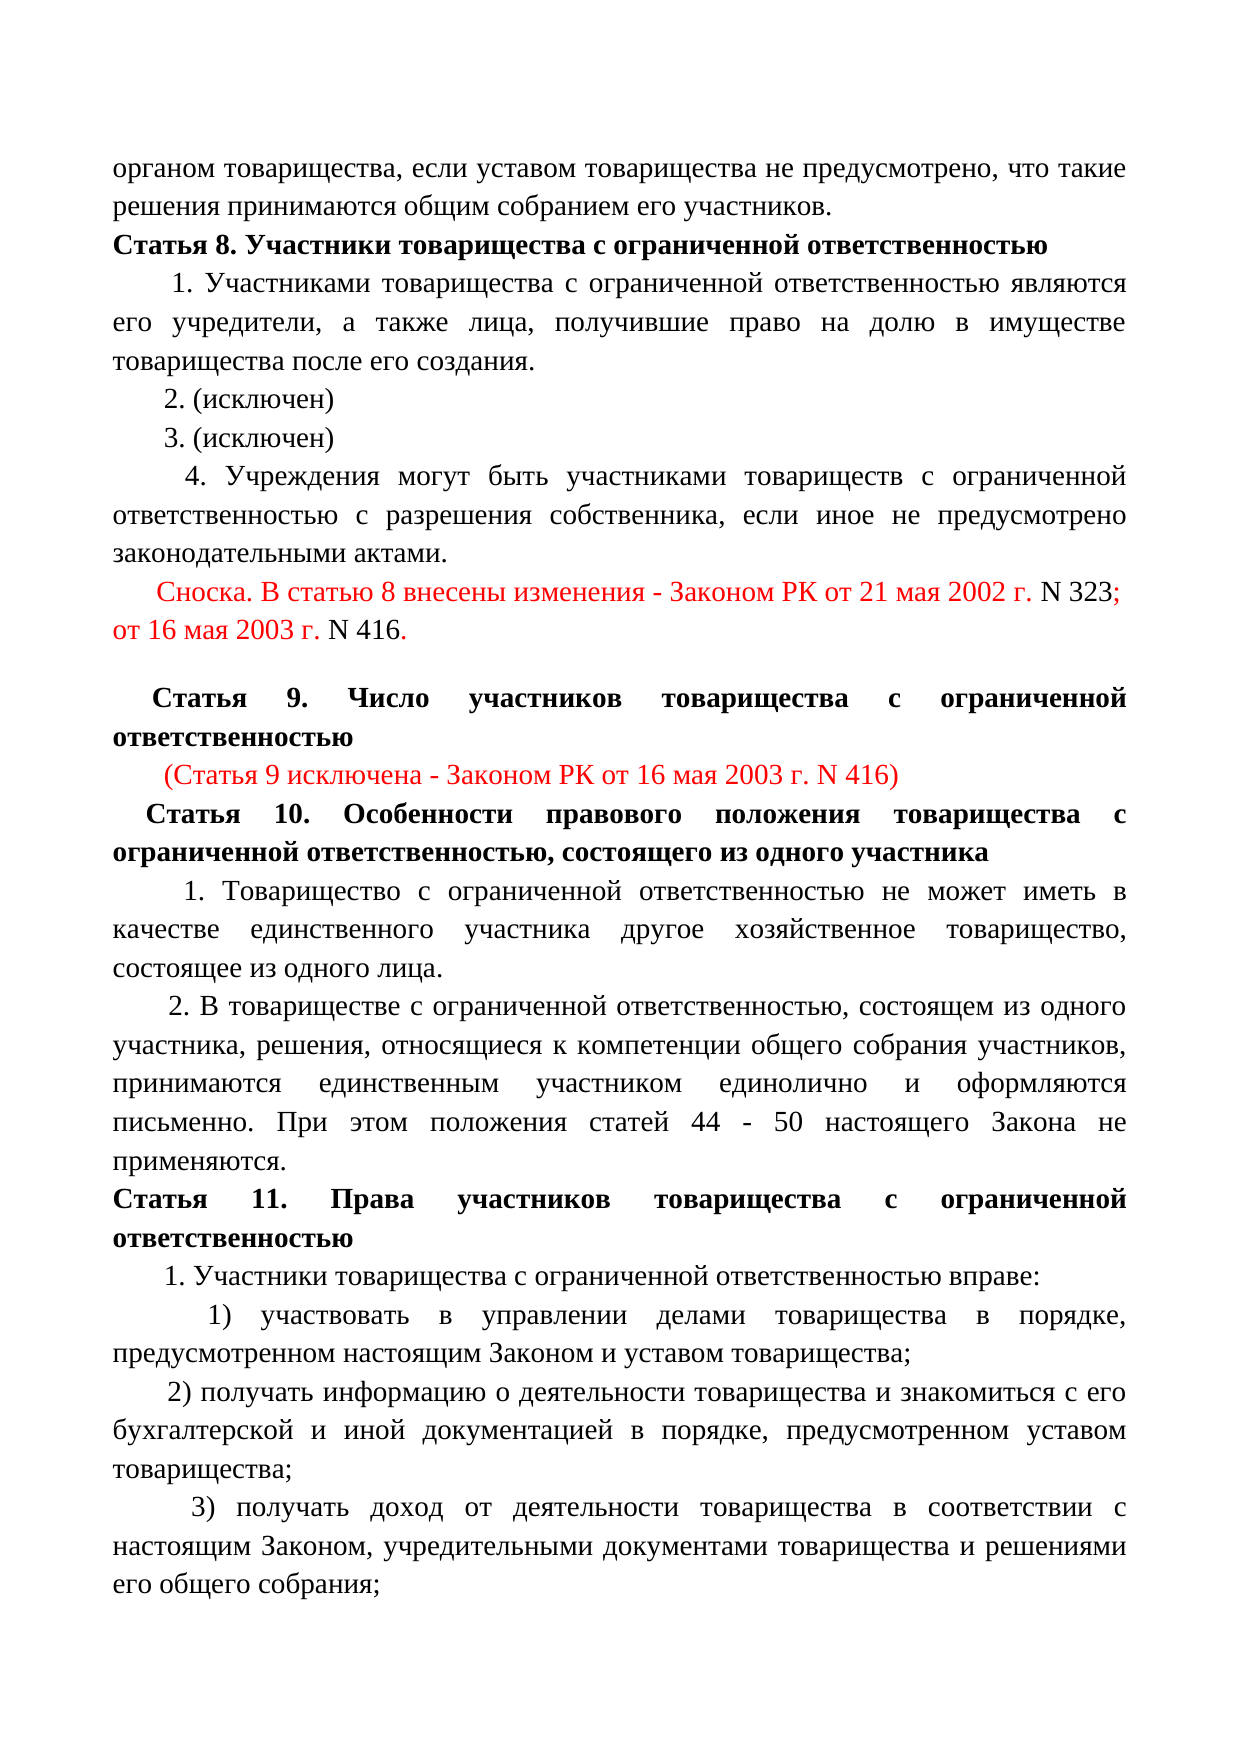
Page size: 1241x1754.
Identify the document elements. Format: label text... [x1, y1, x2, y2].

text 1. Участниками товарищества с ограниченной ответственностью являются его учредители, а также лица, получившие право на долю в имуществе товарищества после его создания. [112, 266, 1128, 376]
text 2) получать информацию о деятельности товарищества и знакомиться с его бухгалтерской и иной документацией в порядке, предусмотренном уставом товарищества; [112, 1374, 1128, 1484]
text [112, 150, 1128, 222]
text 4. Учреждения могут быть участниками товариществ с ограниченной ответственностью с разрешения собственника, если иное не предусмотрено законодательными актами. [112, 458, 1128, 569]
text 1. Участники товарищества с ограниченной ответственностью вправе: [112, 1258, 1128, 1292]
text Статья 8. Участники товарищества с ограниченной ответственностью [112, 227, 1128, 261]
text 3. (исключен) [112, 420, 1128, 453]
text Статья 11. Права участников товарищества с ограниченной ответственностью [112, 1181, 1128, 1253]
text Сноска. В статью 8 внесены изменения - Законом РК от 21 мая 2002 г. N 323; от 16 мая 2003 г. N 416. [112, 574, 1128, 676]
text 3) получать доход от деятельности товарищества в соответствии с настоящим Законом, учредительными документами товарищества и решениями его общего собрания; [112, 1489, 1128, 1600]
text 1. Товарищество с ограниченной ответственностью не может иметь в качестве единственного участника другое хозяйственное товарищество, состоящее из одного лица. [112, 873, 1128, 983]
text Статья 10. Особенности правового положения товарищества с ограниченной ответственностью, состоящего из одного участника [112, 796, 1128, 868]
text (Статья 9 исключена - Законом РК от 16 мая 2003 г. N 416) [112, 757, 1128, 791]
text Статья 9. Число участников товарищества с ограниченной ответственностью [112, 680, 1128, 752]
text 1) участвовать в управлении делами товарищества в порядке, предусмотренном настоящим Законом и уставом товарищества; [112, 1297, 1128, 1369]
text 2. В товариществе с ограниченной ответственностью, состоящем из одного участника, решения, относящиеся к компетенции общего собрания участников, принимаются единственным участником единолично и оформляются письменно. При этом положения статей 44 - 50 настоящего Закона не применяются. [112, 988, 1128, 1176]
text 2. (исключен) [112, 381, 1128, 415]
